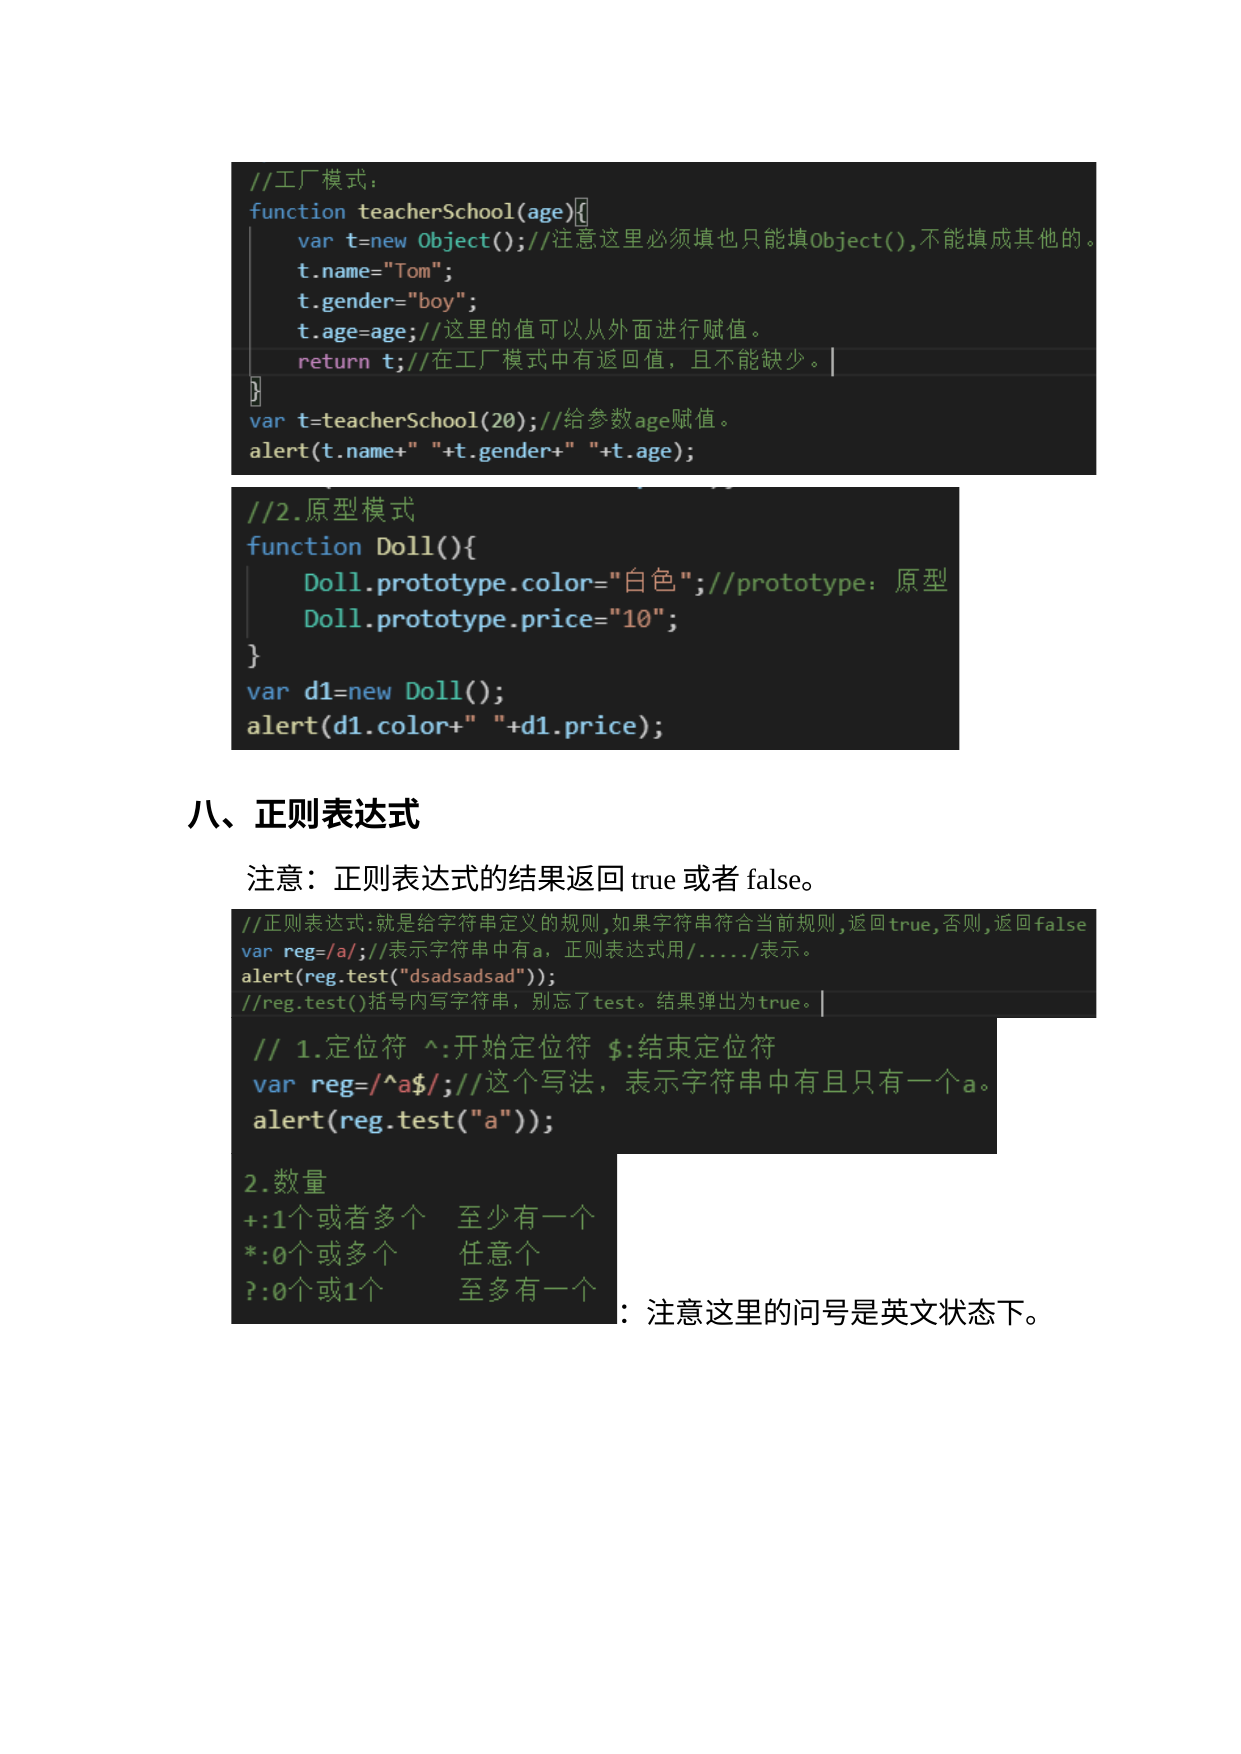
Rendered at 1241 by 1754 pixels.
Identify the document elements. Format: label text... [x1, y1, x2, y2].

text 注意：正则表达式的结果返回true或者false。 [187, 844, 1053, 909]
picture [231, 162, 1097, 475]
picture [231, 909, 1097, 1324]
text ：注意这里的问号是英文状态下。 [187, 1153, 1053, 1332]
picture [231, 487, 960, 750]
subtitle 八、正则表达式 [187, 779, 1053, 844]
